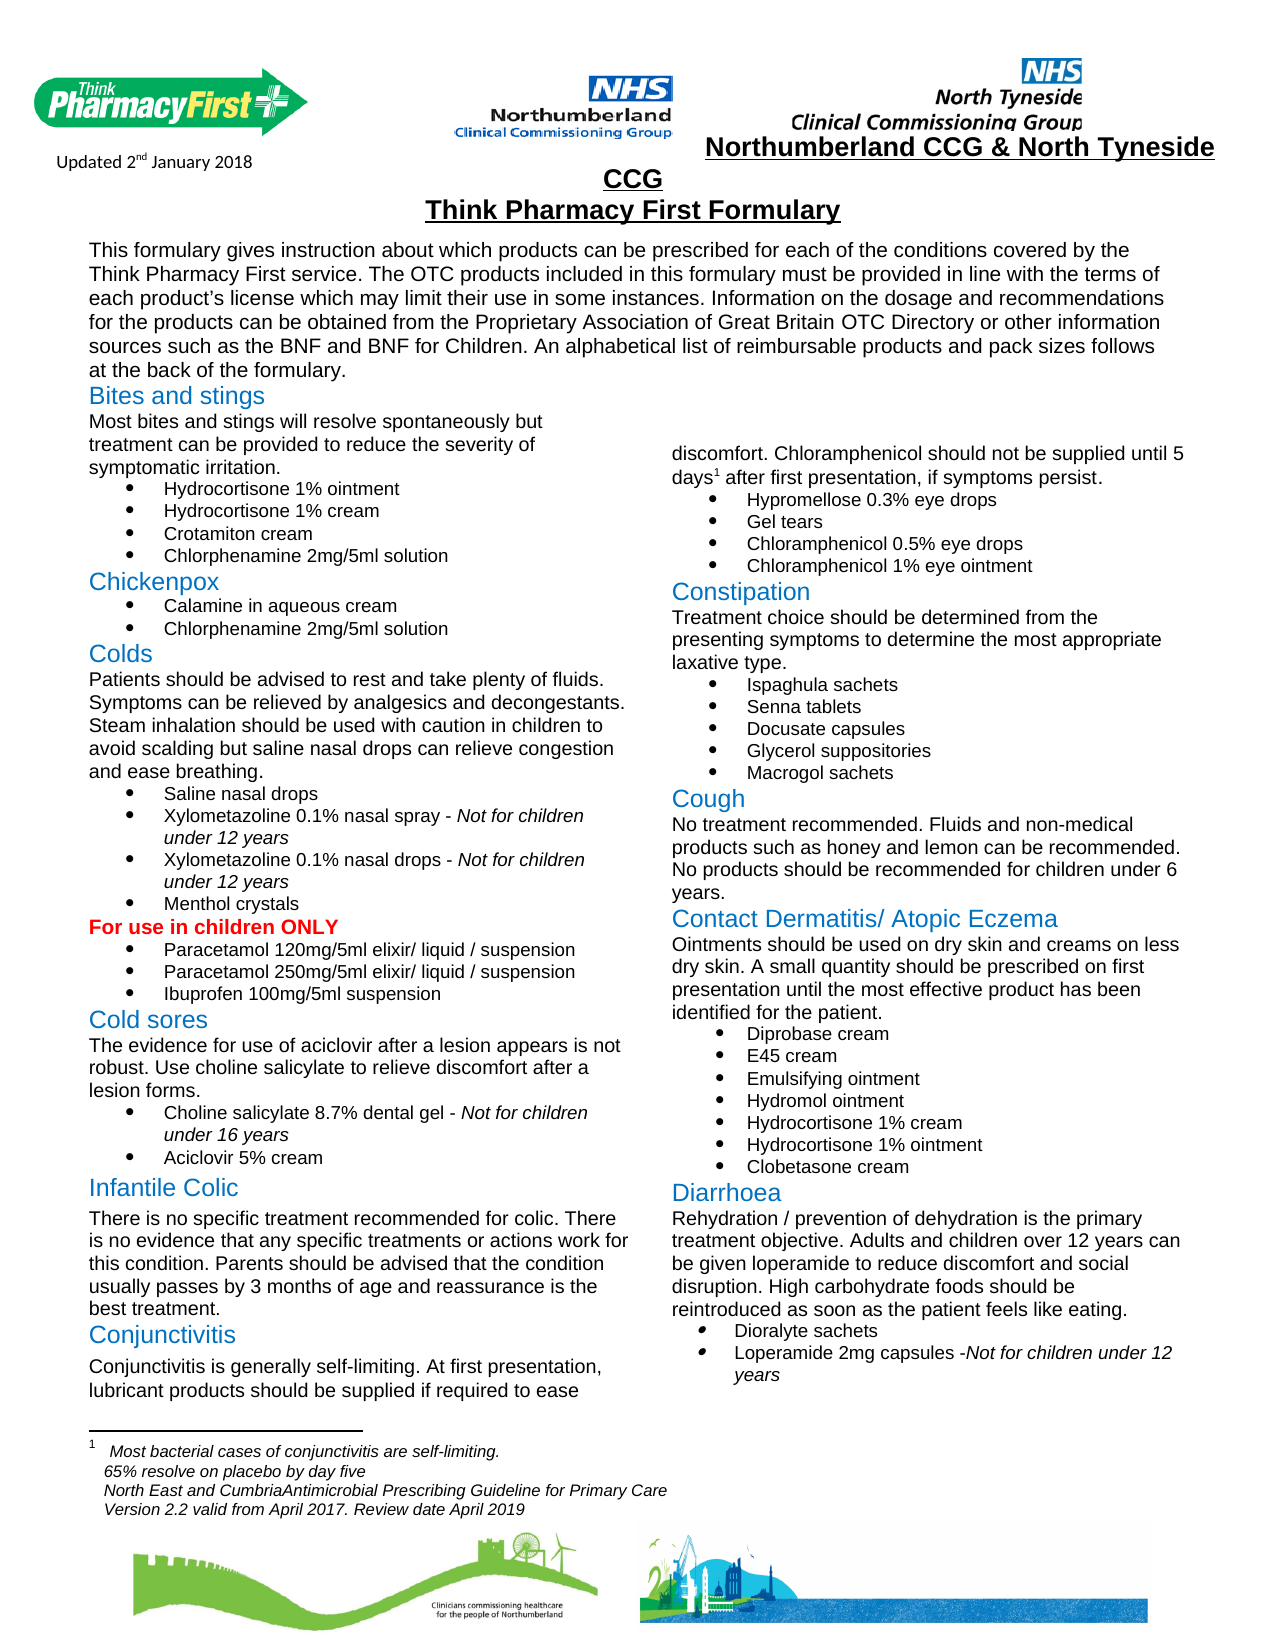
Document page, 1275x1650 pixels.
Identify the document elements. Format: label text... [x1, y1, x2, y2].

text Bites and stings [89, 381, 604, 410]
list Chloramphenicol 1% eye ointment [709, 555, 1190, 577]
text Ointments should be used on dry skin and creams on less dry skin. A small quantity should be prescribed on first presentation until the most effective product has been identified for the patient. [672, 932, 1190, 1023]
list Ibuprofen 100mg/5ml suspension [126, 983, 631, 1005]
list Hydromol ointment [716, 1089, 1190, 1112]
picture [132, 1529, 598, 1633]
text Most bites and stings will resolve spontaneously but treatment can be provided to reduce the severity of symptomatic irritation. [89, 410, 631, 478]
list Chlorphenamine 2mg/5ml solution [126, 544, 631, 567]
list Paracetamol 250mg/5ml elixir/ liquid / suspension [126, 961, 631, 983]
text For use in children ONLY [89, 914, 631, 938]
list Senna tablets [709, 696, 1190, 718]
list Menthol crystals [126, 892, 631, 914]
list Clobetasone cream [716, 1156, 1190, 1178]
text Infantile Colic [89, 1173, 604, 1202]
text There is no specific treatment recommended for colic. There is no evidence that any specific treatments or actions work for this condition. Parents should be advised that the condition usually passes by 3 months of age and reassurance is the best treatment. [89, 1206, 631, 1320]
text Conjunctivitis is generally self-limiting. At first presentation, lubricant products should be supplied if required to ease [89, 1355, 631, 1402]
text No treatment recommended. Fluids and non-medical products such as honey and lemon can be recommended. No products should be recommended for children under 6 years. [672, 813, 1190, 904]
picture [791, 58, 1082, 130]
picture [451, 72, 674, 138]
text Contact Dermatitis/ Atopic Eczema [672, 904, 1163, 932]
list Saline nasal drops [126, 783, 631, 805]
text discomfort. Chloramphenicol should not be supplied until 5 days after first presentation, if symptoms persist. [672, 442, 1189, 488]
picture [636, 1520, 1151, 1631]
list Xylometazoline 0.1% nasal drops - Not for children under 12 years [126, 849, 631, 892]
list Hydrocortisone 1% ointment [716, 1134, 1190, 1156]
list Chloramphenicol 0.5% eye drops [709, 533, 1190, 555]
list Aciclovir 5% cream [126, 1145, 631, 1169]
text Diarrhoea [672, 1178, 1163, 1207]
list Macrogol sachets [709, 762, 1190, 784]
text Cold sores [89, 1005, 604, 1033]
text The evidence for use of aciclovir after a lesion appears is not robust. Use choline salicylate to relieve discomfort after a lesion forms. [89, 1033, 631, 1102]
picture [30, 57, 309, 138]
list Emulsifying ointment [716, 1067, 1190, 1089]
list Paracetamol 120mg/5ml elixir/ liquid / suspension [126, 938, 631, 961]
text This formulary gives instruction about which products can be prescribed for each of the conditions covered by the Think Pharmacy First service. The OTC products included in this formulary must be provided in line with the terms of each product’s license which may limit their use in some instances. Information on the dosage and recommendations for the products can be obtained from the Proprietary Association of Great Britain OTC Directory or other information sources such as the BNF and BNF for Children. An alphabetical list of reimbursable products and pack sizes follows at the back of the formulary. [89, 238, 1177, 381]
text Think Pharmacy First Formulary [38, 194, 1227, 225]
list Calamine in aqueous cream [126, 595, 631, 617]
text Rehydration / prevention of dehydration is the primary treatment objective. Adults and children over 12 years can be given loperamide to reduce discomfort and social disruption. High carbohydrate foods should be reintroduced as soon as the patient feels like eating. [672, 1207, 1190, 1320]
list Hypromellose 0.3% eye drops [709, 488, 1190, 511]
list Dioralyte sachets [697, 1320, 1190, 1342]
list Crotamiton cream [126, 522, 631, 544]
text Northumberland CCG & North Tyneside CCG [39, 131, 1227, 194]
list E45 cream [716, 1045, 1190, 1067]
text Constipation [672, 577, 1163, 606]
list Hydrocortisone 1% cream [126, 500, 631, 522]
list Chlorphenamine 2mg/5ml solution [126, 617, 631, 639]
list Ispaghula sachets [709, 674, 1190, 696]
list Loperamide 2mg capsules -Not for children under 12 years [697, 1342, 1190, 1386]
list Diprobase cream [716, 1023, 1190, 1045]
text Conjunctivitis [89, 1320, 604, 1349]
text Cough [672, 784, 1163, 813]
list Xylometazoline 0.1% nasal spray - Not for children under 12 years [126, 805, 631, 849]
text Treatment choice should be determined from the presenting symptoms to determine the most appropriate laxative type. [672, 606, 1190, 674]
text Colds [89, 639, 604, 668]
text Patients should be advised to rest and take plenty of fluids. Symptoms can be relieved by analgesics and decongestants. Steam inhalation should be used with caution in children to avoid scalding but saline nasal drops can relieve congestion and ease breathing. [89, 668, 631, 783]
list Hydrocortisone 1% ointment [126, 478, 631, 500]
text Chickenpox [89, 567, 604, 595]
list Glycerol suppositories [709, 740, 1190, 762]
list Gel tears [709, 511, 1190, 533]
list Choline salicylate 8.7% dental gel - Not for children under 16 years [126, 1102, 631, 1145]
list Docusate capsules [709, 718, 1190, 740]
list Hydrocortisone 1% cream [716, 1112, 1190, 1134]
